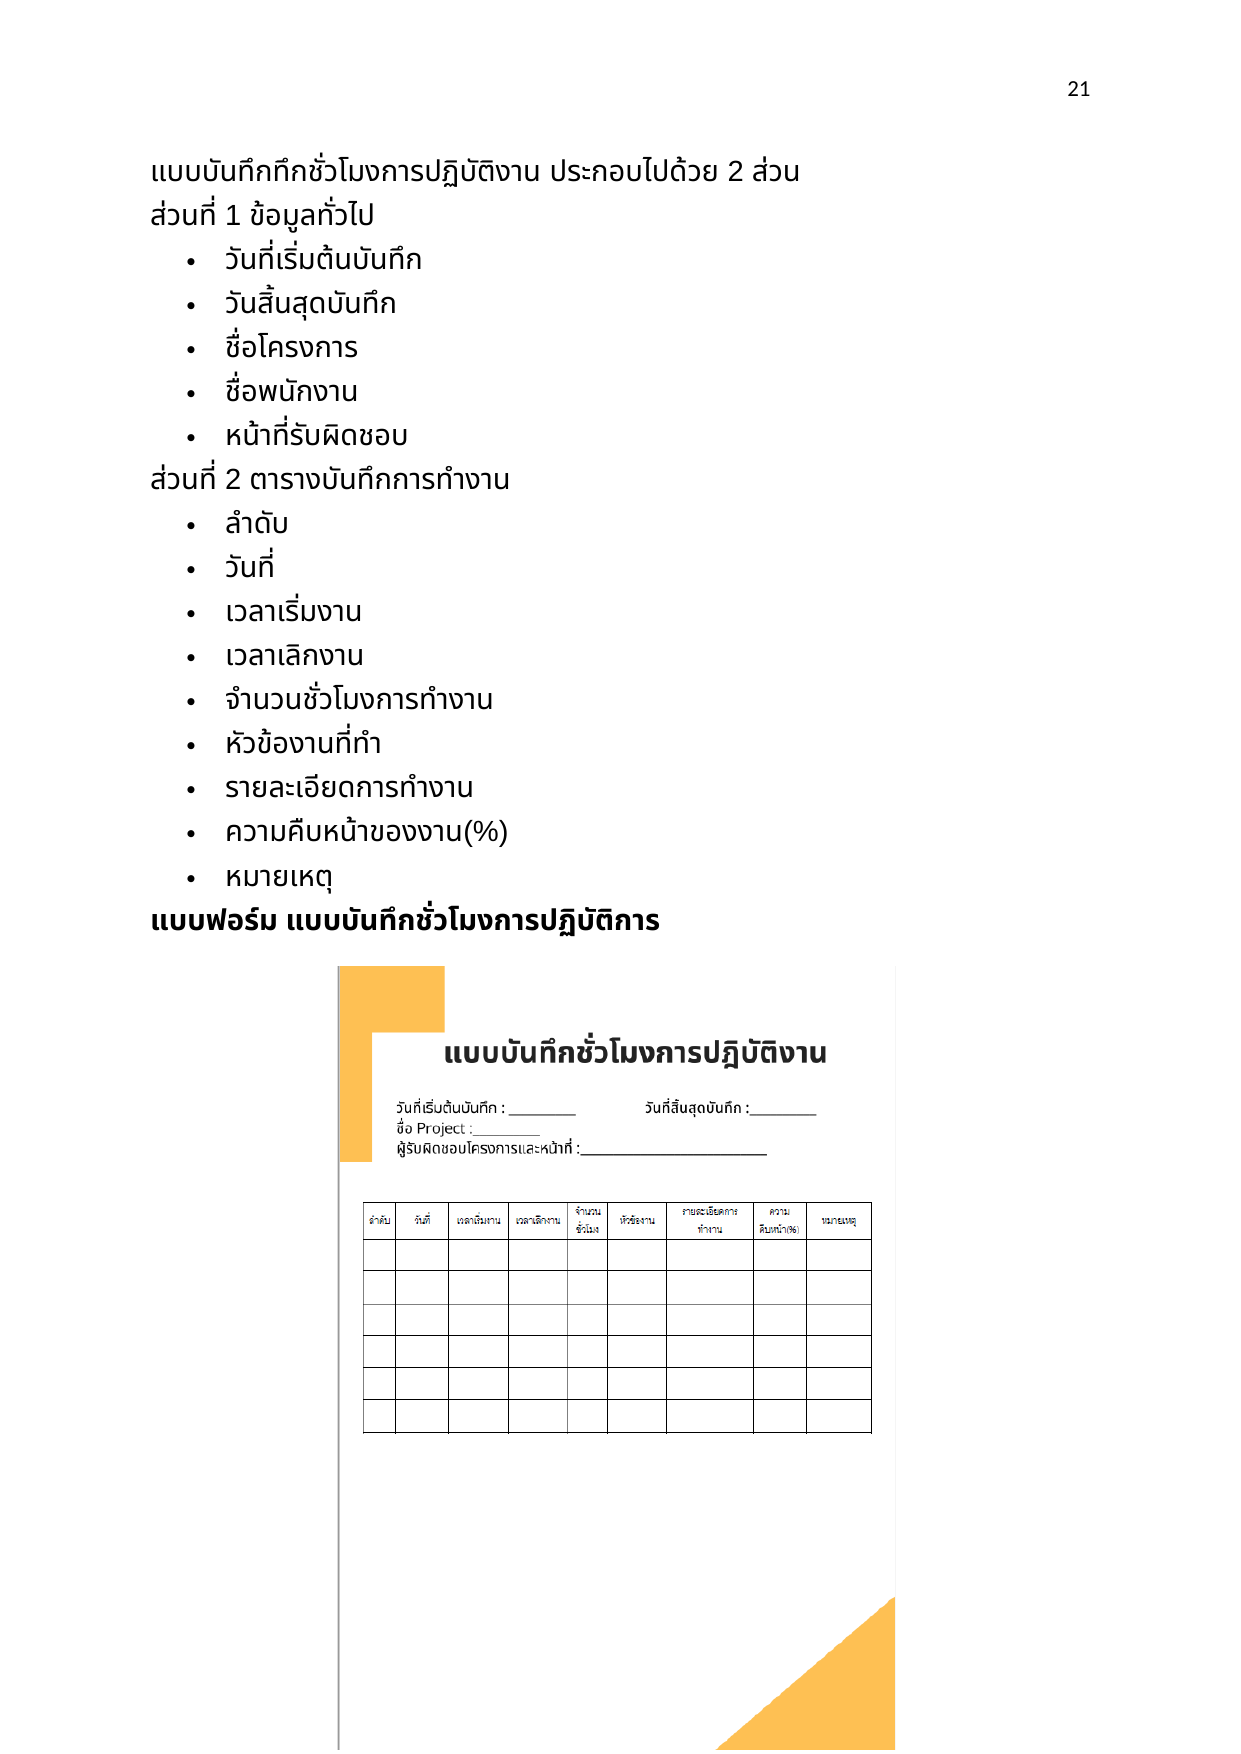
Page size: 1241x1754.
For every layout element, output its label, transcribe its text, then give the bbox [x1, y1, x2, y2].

list หัวข้องานที่ทำ [187, 723, 1090, 767]
list เวลาเลิกงาน [187, 635, 1090, 679]
list หน้าที่รับผิดชอบ [187, 414, 1090, 458]
list ชื่อพนักงาน [187, 370, 1090, 414]
text แบบบันทึกทึกชั่วโมงการปฏิบัติงาน ประกอบไปด้วย 2 ส่วน [150, 150, 1090, 194]
list จำนวนชั่วโมงการทำงาน [187, 679, 1090, 723]
list วันที่ [187, 547, 1090, 591]
text ส่วนที่ 1 ข้อมูลทั่วไป [150, 194, 1090, 238]
list รายละเอียดการทำงาน [187, 767, 1090, 811]
list ความคืบหน้าของงาน(%) [187, 811, 1090, 855]
text แบบฟอร์ม แบบบันทึกชั่วโมงการปฏิบัติการ [150, 899, 1090, 943]
picture [337, 966, 896, 1750]
list ชื่อโครงการ [187, 326, 1090, 370]
list วันที่เริ่มต้นบันทึก [187, 238, 1090, 282]
list หมายเหตุ [187, 855, 1090, 899]
list วันสิ้นสุดบันทึก [187, 282, 1090, 326]
text ส่วนที่ 2 ตารางบันทึกการทำงาน [150, 458, 1090, 502]
list ลำดับ [187, 502, 1090, 547]
list เวลาเริ่มงาน [187, 591, 1090, 635]
